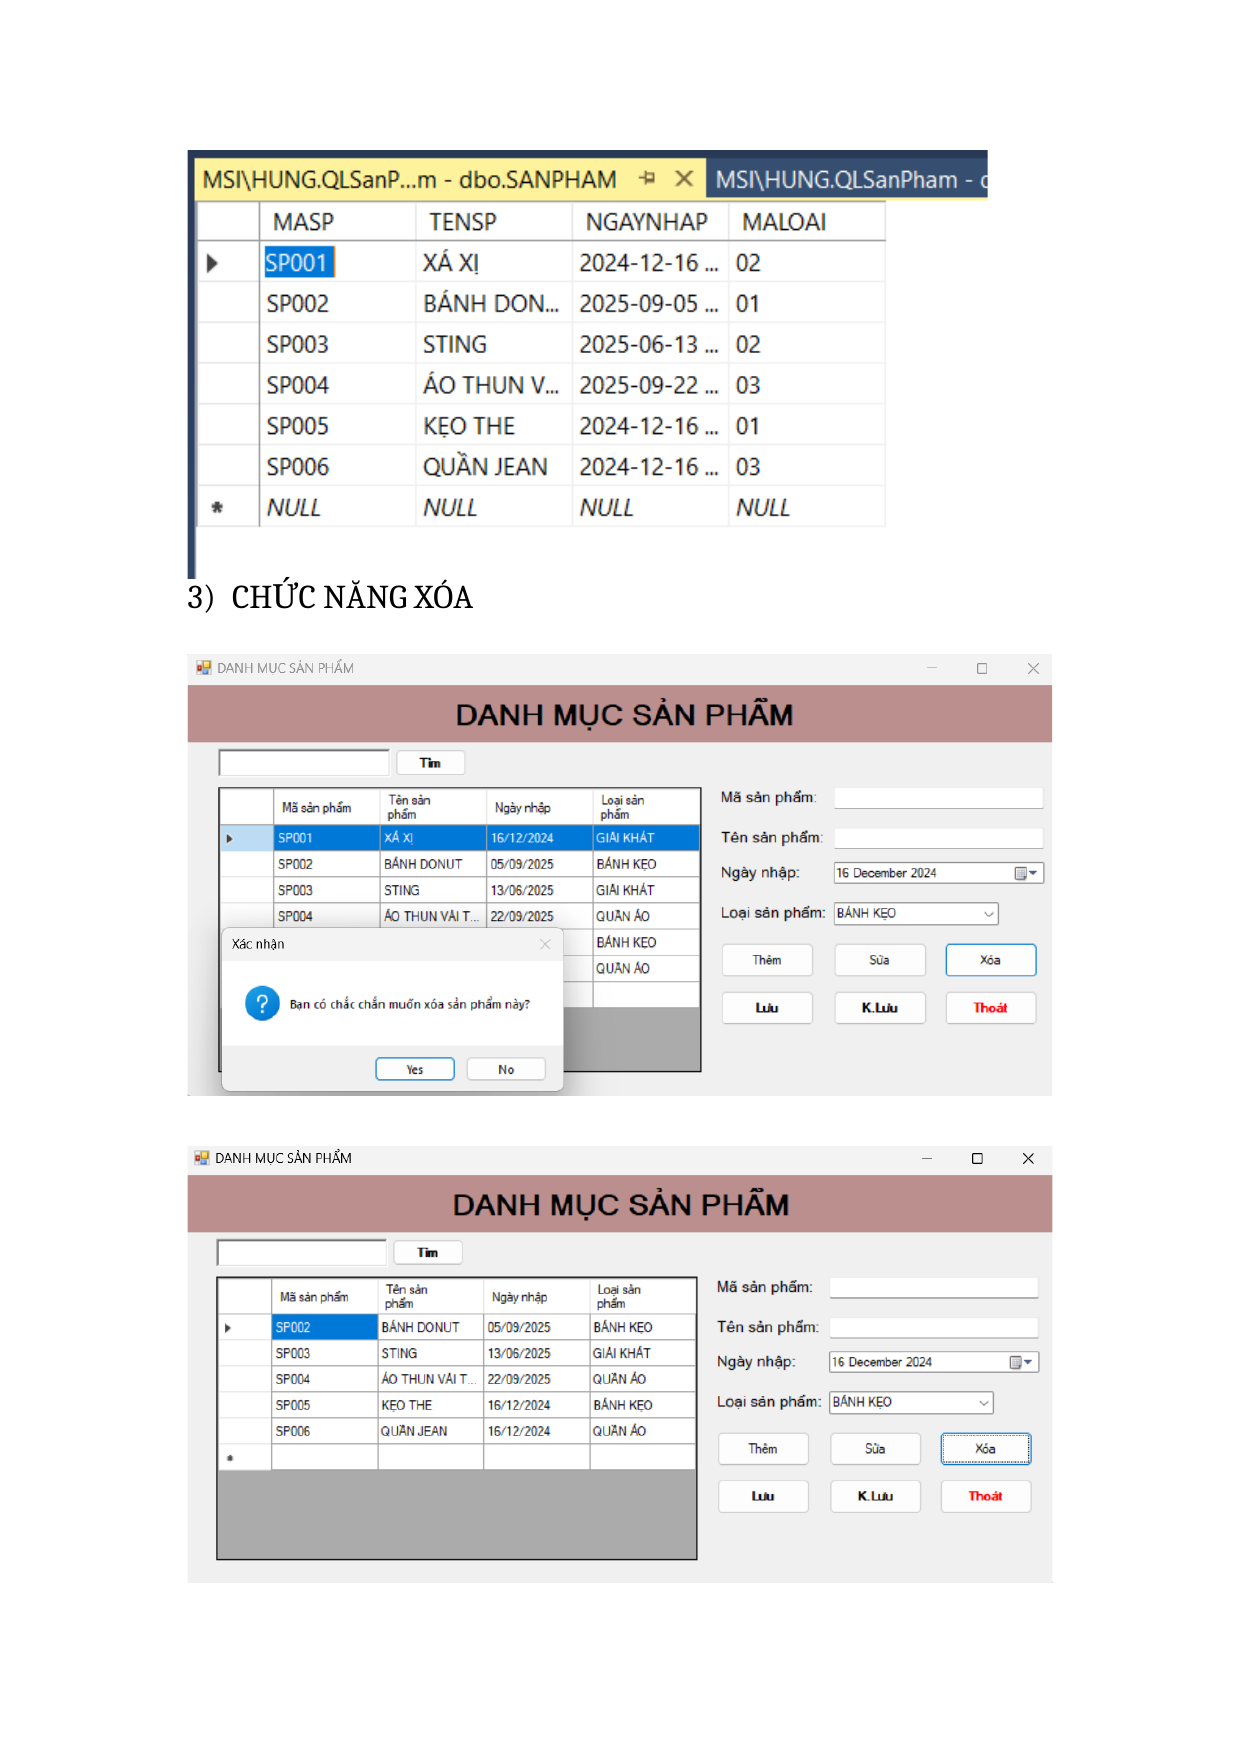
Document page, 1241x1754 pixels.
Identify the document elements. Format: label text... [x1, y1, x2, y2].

picture [187, 1146, 1053, 1583]
list CHỨC NĂNG XÓA [187, 578, 1053, 616]
picture [187, 150, 988, 579]
picture [187, 654, 1053, 1096]
